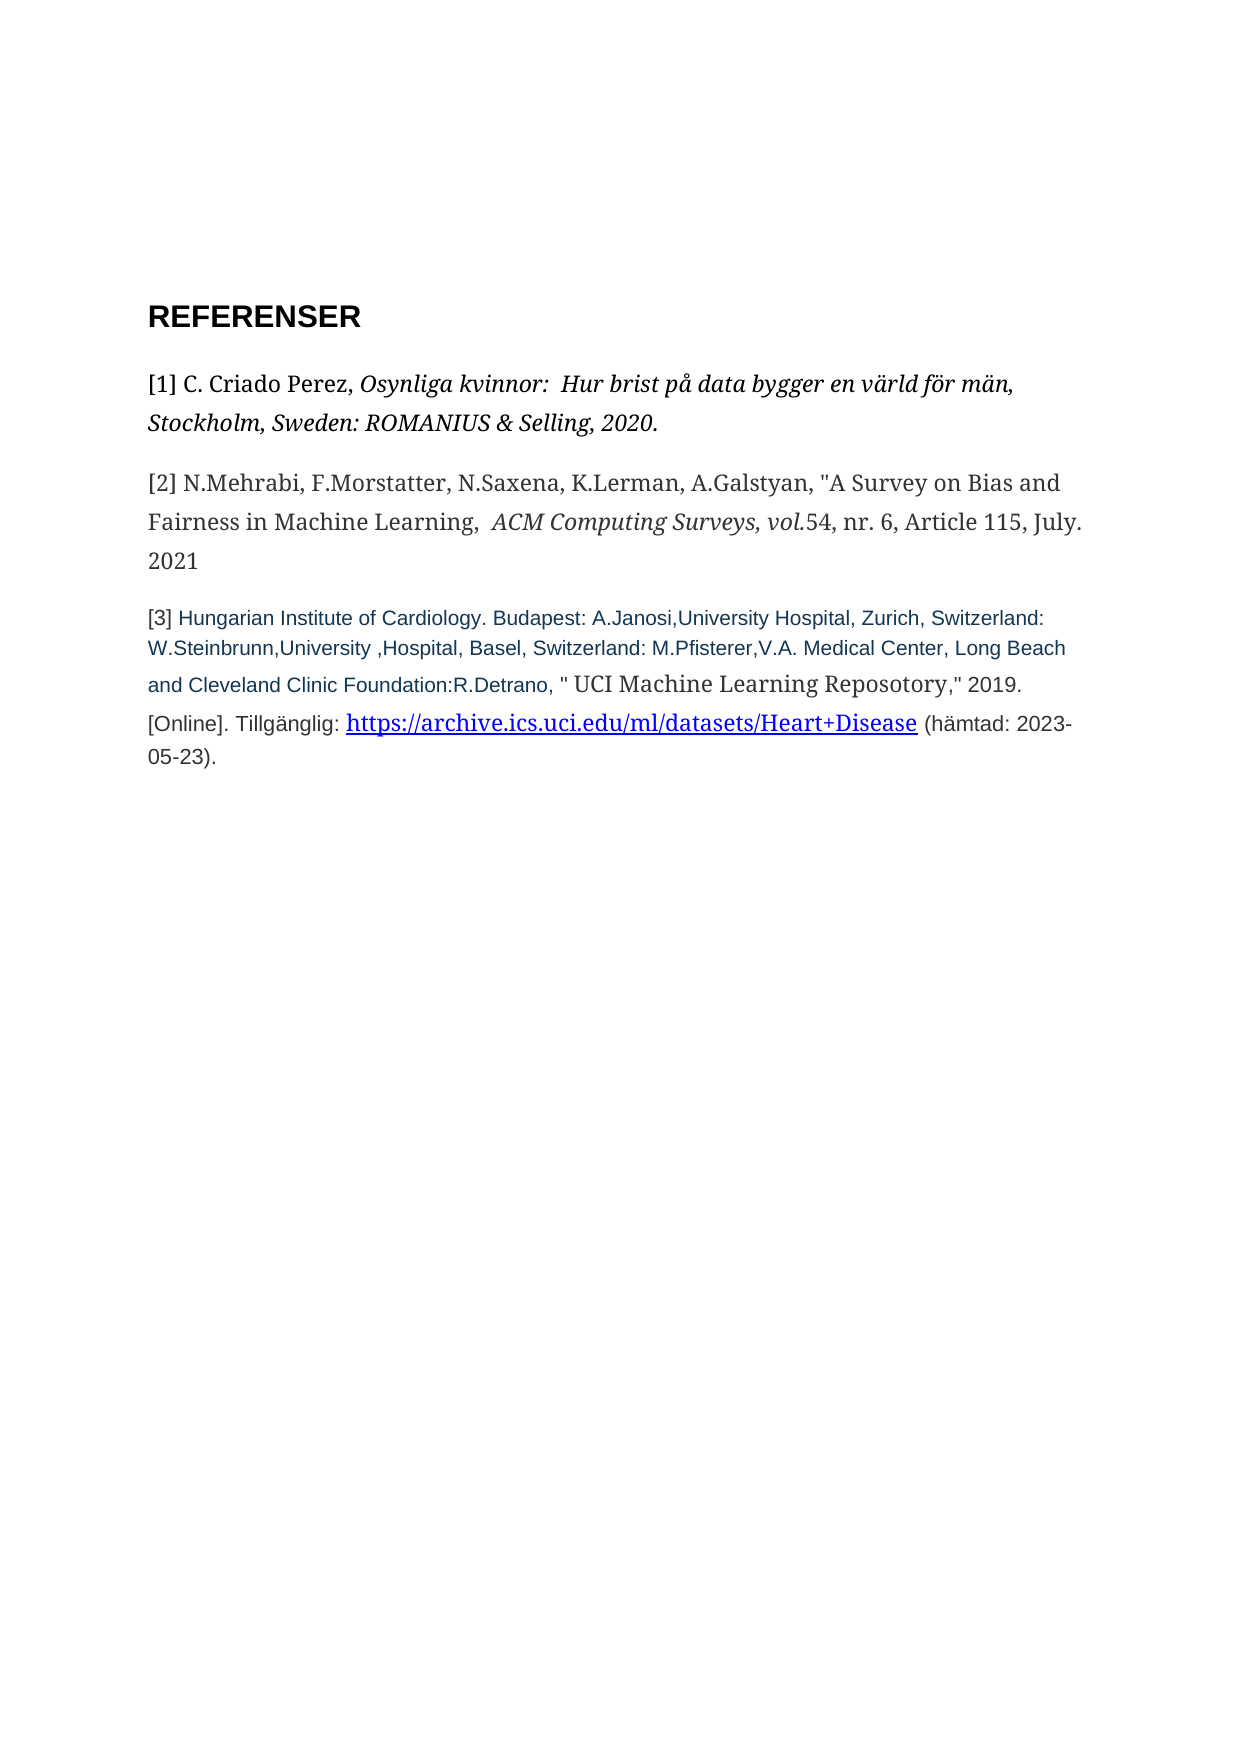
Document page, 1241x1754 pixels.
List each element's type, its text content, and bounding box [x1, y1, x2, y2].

text [2] N.Mehrabi, F.Morstatter, N.Saxena, K.Lerman, A.Galstyan, "A Survey on Bias and Fairness in Machine Learning, ACM Computing Surveys, vol.54, nr. 6, Article 115, July. 2021 [148, 467, 1092, 576]
text [1] C. Criado Perez, Osynliga kvinnor: Hur brist på data bygger en värld för män, Stockholm, Sweden: ROMANIUS & Selling, 2020. [148, 368, 1092, 438]
subtitle Referenser [148, 298, 1092, 334]
text [3] Hungarian Institute of Cardiology. Budapest: A.Janosi,University Hospital, Zurich, Switzerland: W.Steinbrunn,University ,Hospital, Basel, Switzerland: M.Pfisterer,V.A. Medical Center, Long Beach and Cleveland Clinic Foundation:R.Detrano, " UCI Machine Learning Reposotory," 2019. [Online]. Tillgänglig: https://archive.ics.uci.edu/ml/datasets/Heart+Disease (hämtad: 2023-05-23). [148, 604, 1092, 769]
